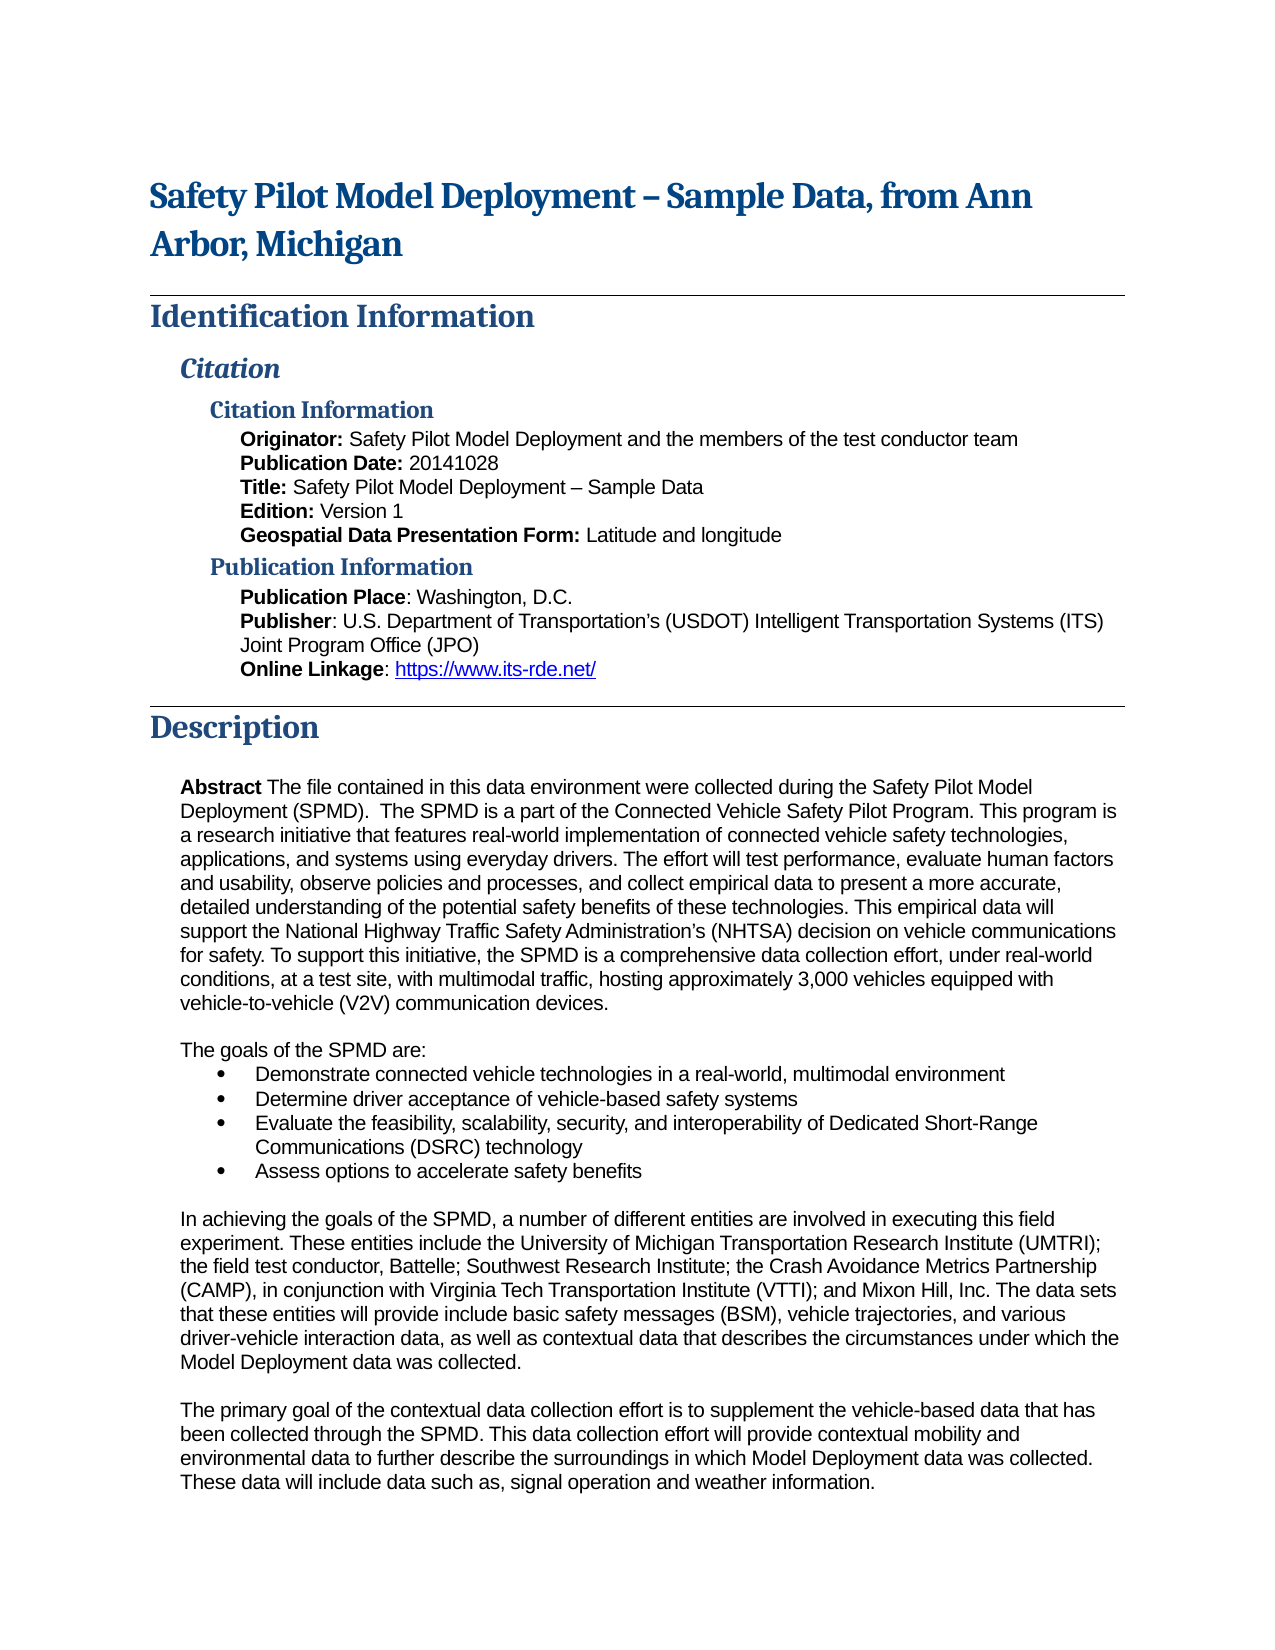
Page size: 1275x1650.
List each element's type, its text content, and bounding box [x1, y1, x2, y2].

text Abstract The file contained in this data environment were collected during the Safety Pilot Model Deployment (SPMD). The SPMD is a part of the Connected Vehicle Safety Pilot Program. This program is a research initiative that features real-world implementation of connected vehicle safety technologies, applications, and systems using everyday drivers. The effort will test performance, evaluate human factors and usability, observe policies and processes, and collect empirical data to present a more accurate, detailed understanding of the potential safety benefits of these technologies. This empirical data will support the National Highway Traffic Safety Administration’s (NHTSA) decision on vehicle communications for safety. To support this initiative, the SPMD is a comprehensive data collection effort, under real-world conditions, at a test site, with multimodal traffic, hosting approximately 3,000 vehicles equipped with vehicle-to-vehicle (V2V) communication devices. [180, 775, 1125, 1014]
text Title: Safety Pilot Model Deployment – Sample Data [240, 475, 1125, 499]
subtitle Identification Information [150, 296, 1125, 336]
subtitle Citation Information [210, 396, 1125, 424]
text Geospatial Data Presentation Form: Latitude and longitude [240, 523, 1125, 547]
subtitle Safety Pilot Model Deployment – Sample Data, from Ann Arbor, Michigan [150, 175, 1125, 266]
list Determine driver acceptance of vehicle-based safety systems [217, 1086, 1125, 1110]
text Online Linkage: https://www.its-rde.net/ [240, 657, 1125, 681]
text In achieving the goals of the SPMD, a number of different entities are involved in executing this field experiment. These entities include the University of Michigan Transportation Research Institute (UMTRI); the field test conductor, Battelle; Southwest Research Institute; the Crash Avoidance Metrics Partnership (CAMP), in conjunction with Virginia Tech Transportation Institute (VTTI); and Mixon Hill, Inc. The data sets that these entities will provide include basic safety messages (BSM), vehicle trajectories, and various driver-vehicle interaction data, as well as contextual data that describes the circumstances under which the Model Deployment data was collected. [180, 1206, 1125, 1374]
text Originator: Safety Pilot Model Deployment and the members of the test conductor team [240, 427, 1125, 451]
subtitle Citation [180, 352, 1125, 386]
list Evaluate the feasibility, scalability, security, and interoperability of Dedicated Short-Range Communications (DSRC) technology [217, 1110, 1125, 1158]
text Publication Date: 20141028 [240, 451, 1125, 475]
text Publication Place: Washington, D.C. [240, 585, 1125, 609]
list Assess options to accelerate safety benefits [217, 1158, 1125, 1182]
text The primary goal of the contextual data collection effort is to supplement the vehicle-based data that has been collected through the SPMD. This data collection effort will provide contextual mobility and environmental data to further describe the surroundings in which Model Deployment data was collected. These data will include data such as, signal operation and weather information. [180, 1398, 1125, 1494]
subtitle Publication Information [210, 553, 1125, 582]
text The goals of the SPMD are: [180, 1038, 1125, 1062]
text Edition: Version 1 [240, 499, 1125, 523]
list Demonstrate connected vehicle technologies in a real-world, multimodal environment [217, 1062, 1125, 1086]
text Publisher: U.S. Department of Transportation’s (USDOT) Intelligent Transportation Systems (ITS) Joint Program Office (JPO) [240, 609, 1125, 657]
subtitle Description [150, 707, 1125, 747]
